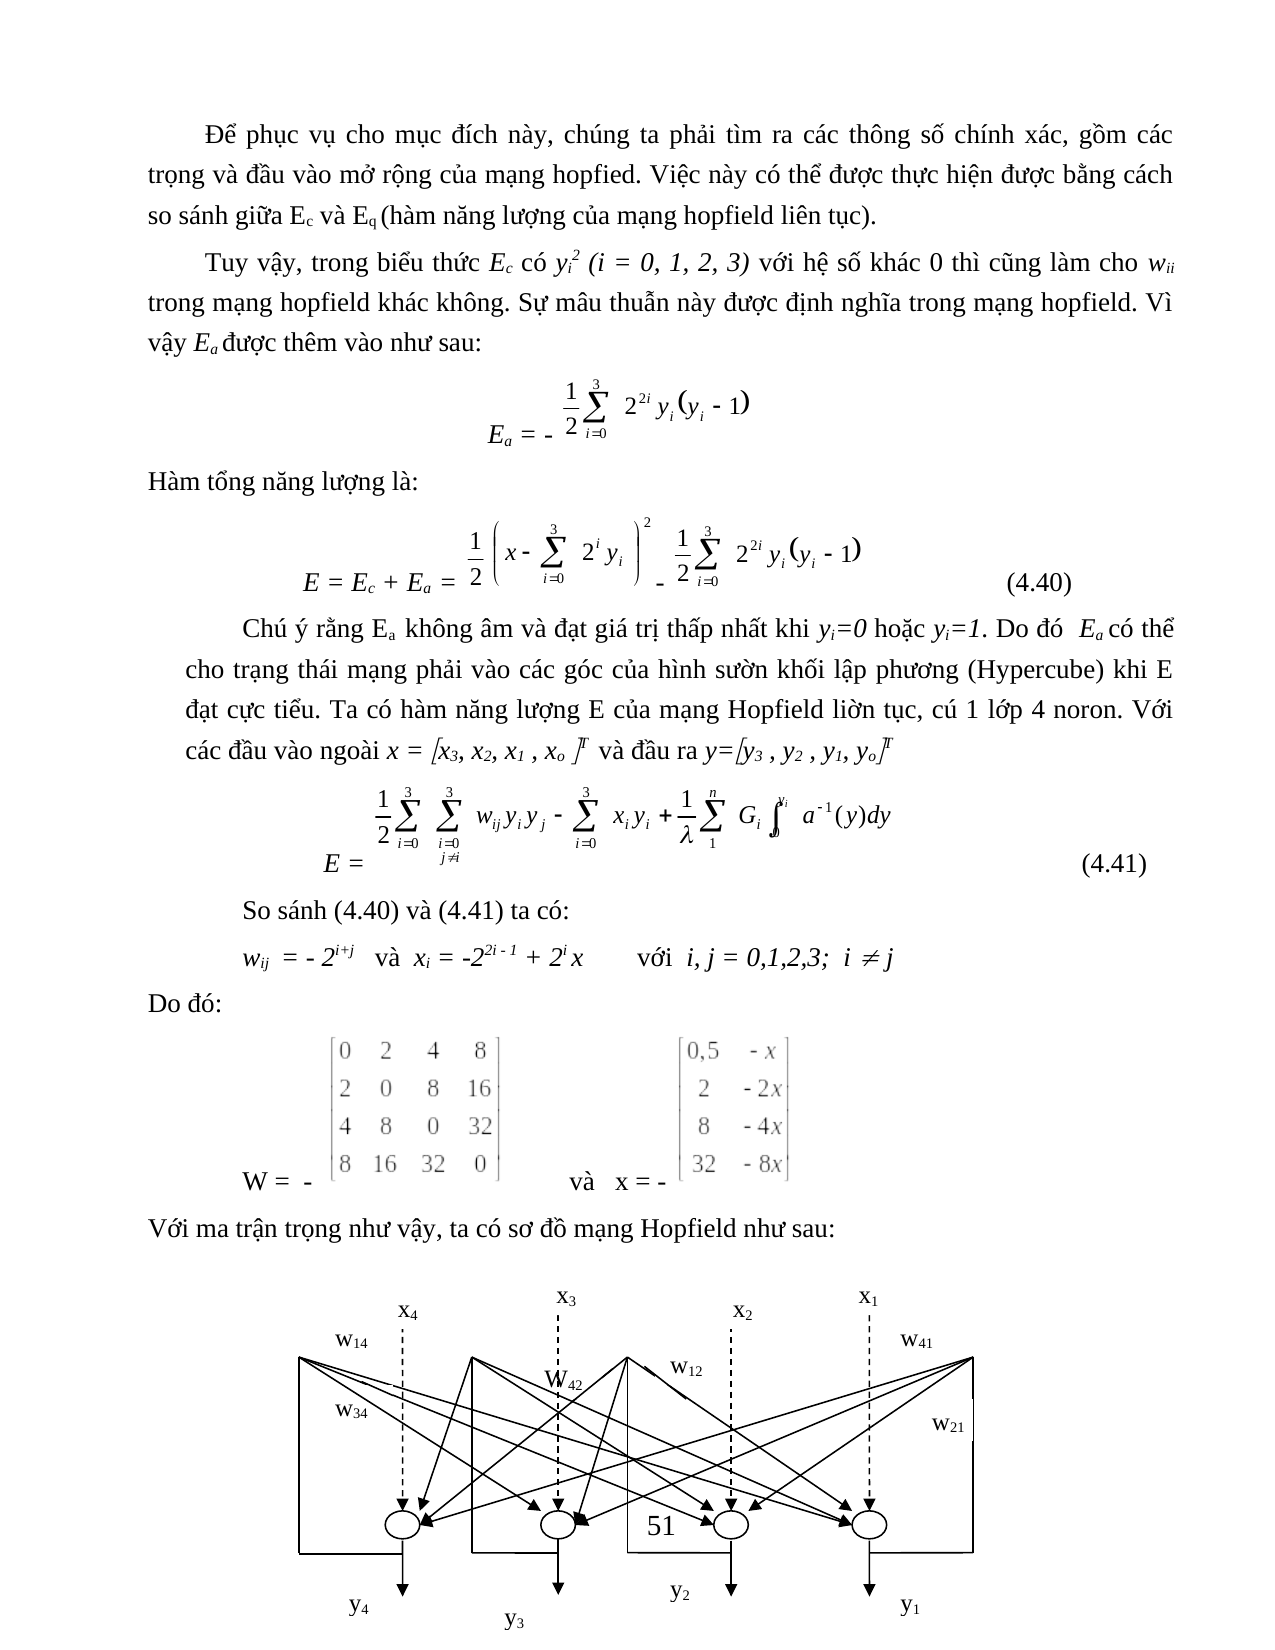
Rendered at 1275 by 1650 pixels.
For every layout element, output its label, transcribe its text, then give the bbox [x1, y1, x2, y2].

text Tuy vậy, trong biểu thức Ec có yi2 (i = 0, 1, 2, 3) với hệ số khác 0 thì cũng làm cho wii trong mạng hopfield khác không. Sự mâu thuẫn này được định nghĩa trong mạng hopfield. Vì vậy Ea được thêm vào như sau: [148, 246, 1174, 358]
text Ea = - [185, 373, 1174, 450]
text Để phục vụ cho mục đích này, chúng ta phải tìm ra các thông số chính xác, gồm các trọng và đầu vào mở rộng của mạng hopfied. Việc này có thể được thực hiện được bằng cách so sánh giữa Ec và Eq (hàm năng lượng của mạng hopfield liên tục). [148, 118, 1174, 230]
text Chú ý rằng Ea không âm và đạt giá trị thấp nhất khi yi=0 hoặc yi=1. Do đó Ea có thể cho trạng thái mạng phải vào các góc của hình sườn khối lập phương (Hypercube) khi E đạt cực tiểu. Ta có hàm năng lượng E của mạng Hopfield liờn tục, cú 1 lớp 4 noron. Với các đầu vào ngoài x = x3, x2, x1 , xo T và đầu ra y=y3 , y2 , y1, yoT [185, 612, 1174, 765]
text Do đó: [148, 987, 1174, 1019]
text So sánh (4.40) và (4.41) ta có: [185, 894, 1174, 925]
text E = Ec + Ea = - (4.40) [185, 512, 1174, 597]
text Hàm tổng năng lượng là: [148, 465, 1174, 496]
text W = - và x = - [185, 1034, 1174, 1196]
text E = (4.41) [185, 781, 1174, 878]
text Với ma trận trọng như vậy, ta có sơ đồ mạng Hopfield như sau: [148, 1212, 1174, 1243]
text wij = - 2i+j và xi = -22i - 1 + 2i x với i, j = 0,1,2,3; i j [185, 941, 1174, 972]
